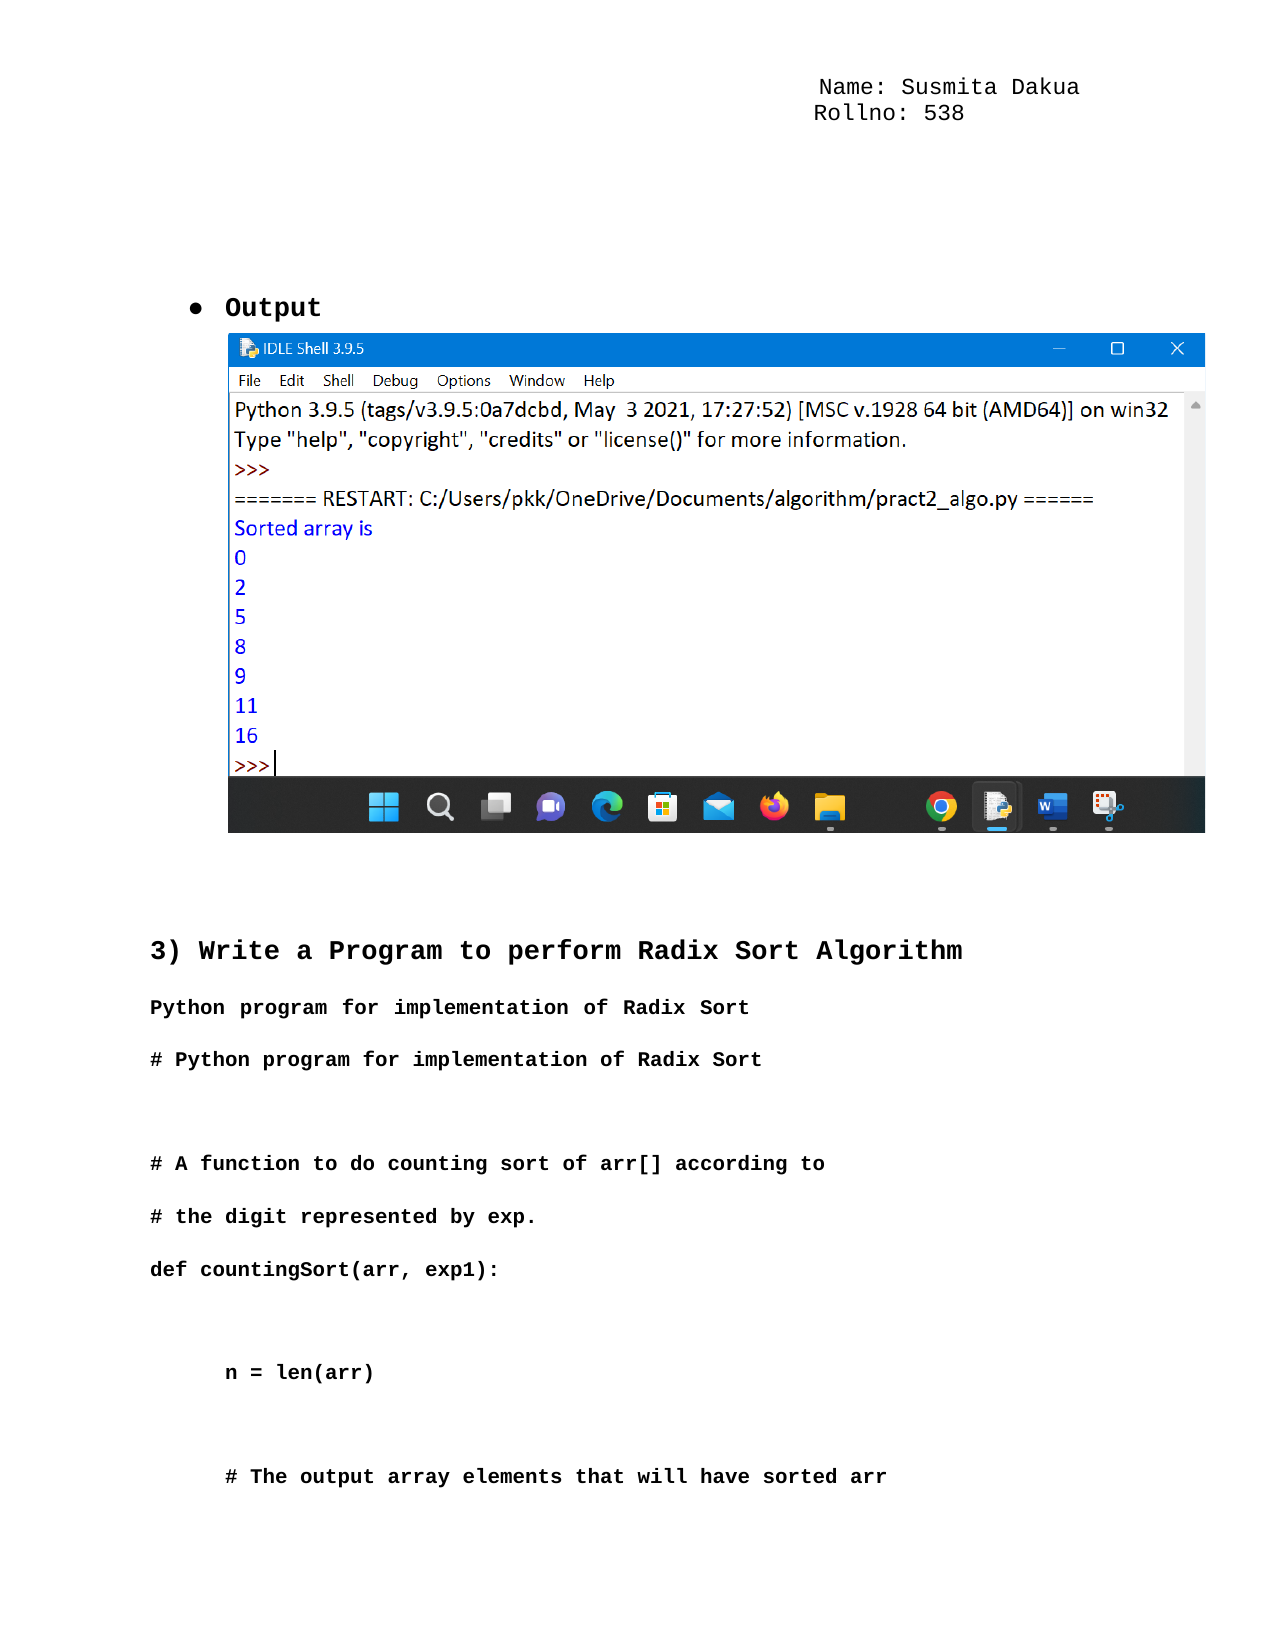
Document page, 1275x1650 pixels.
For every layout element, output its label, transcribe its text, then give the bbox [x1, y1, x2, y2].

subtitle Output [187, 291, 1214, 325]
text def countingSort(arr, exp1): [150, 1258, 1214, 1281]
list Write a Program to perform Radix Sort Algorithm [150, 937, 1214, 967]
text Python program for implementation of Radix Sort # Python program for implementation of Radix Sort [150, 997, 763, 1073]
text # The output array elements that will have sorted arr [225, 1466, 1214, 1490]
text # A function to do counting sort of arr[] according to # the digit represented by exp. [150, 1153, 831, 1229]
picture [228, 333, 1206, 833]
text n = len(arr) [225, 1362, 1214, 1386]
